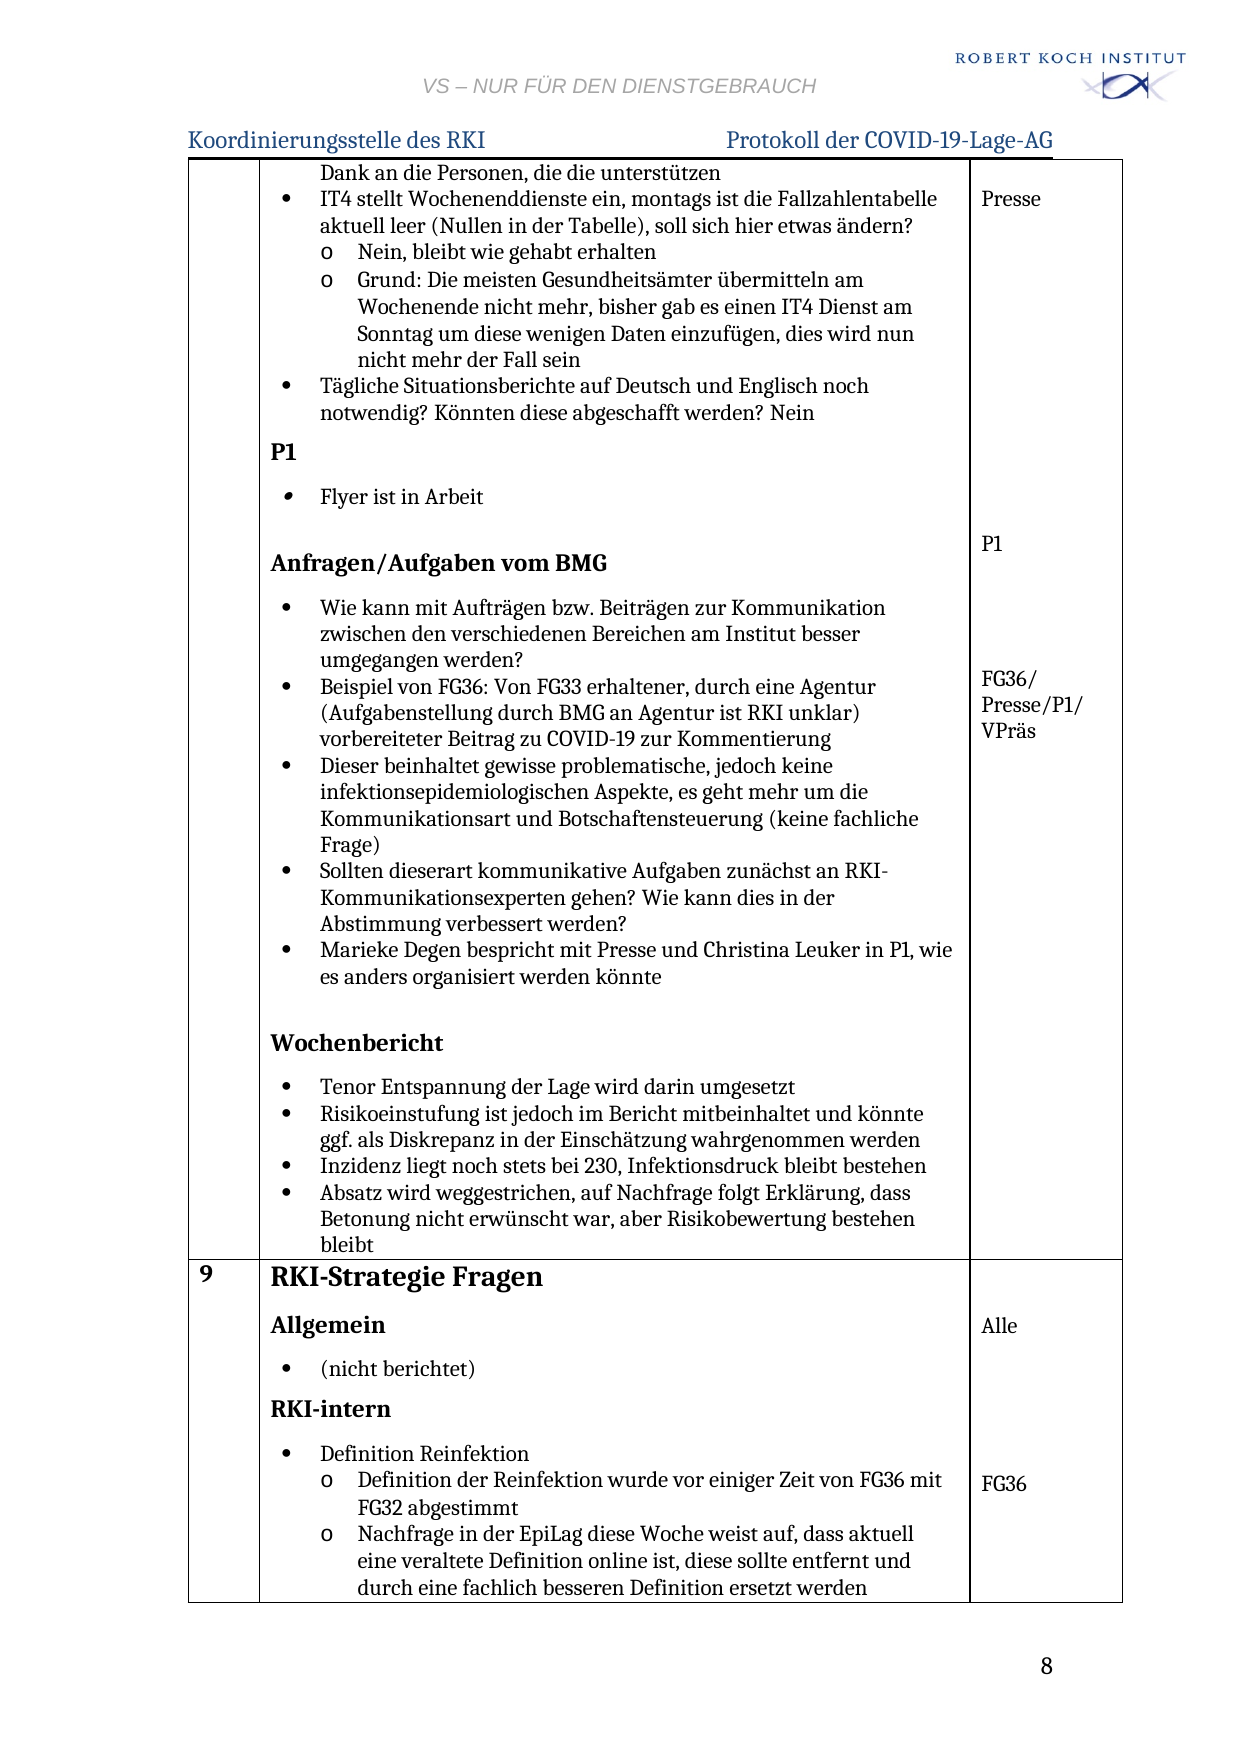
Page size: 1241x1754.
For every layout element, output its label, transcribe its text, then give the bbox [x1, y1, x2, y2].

picture [947, 28, 1207, 105]
table_cell 9 [189, 1260, 259, 1602]
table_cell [971, 160, 1122, 1259]
table_cell 8 [189, 160, 259, 1259]
table_cell Alle FG36 FG31 [971, 1260, 1122, 1602]
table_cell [260, 160, 969, 1259]
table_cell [260, 1260, 969, 1602]
